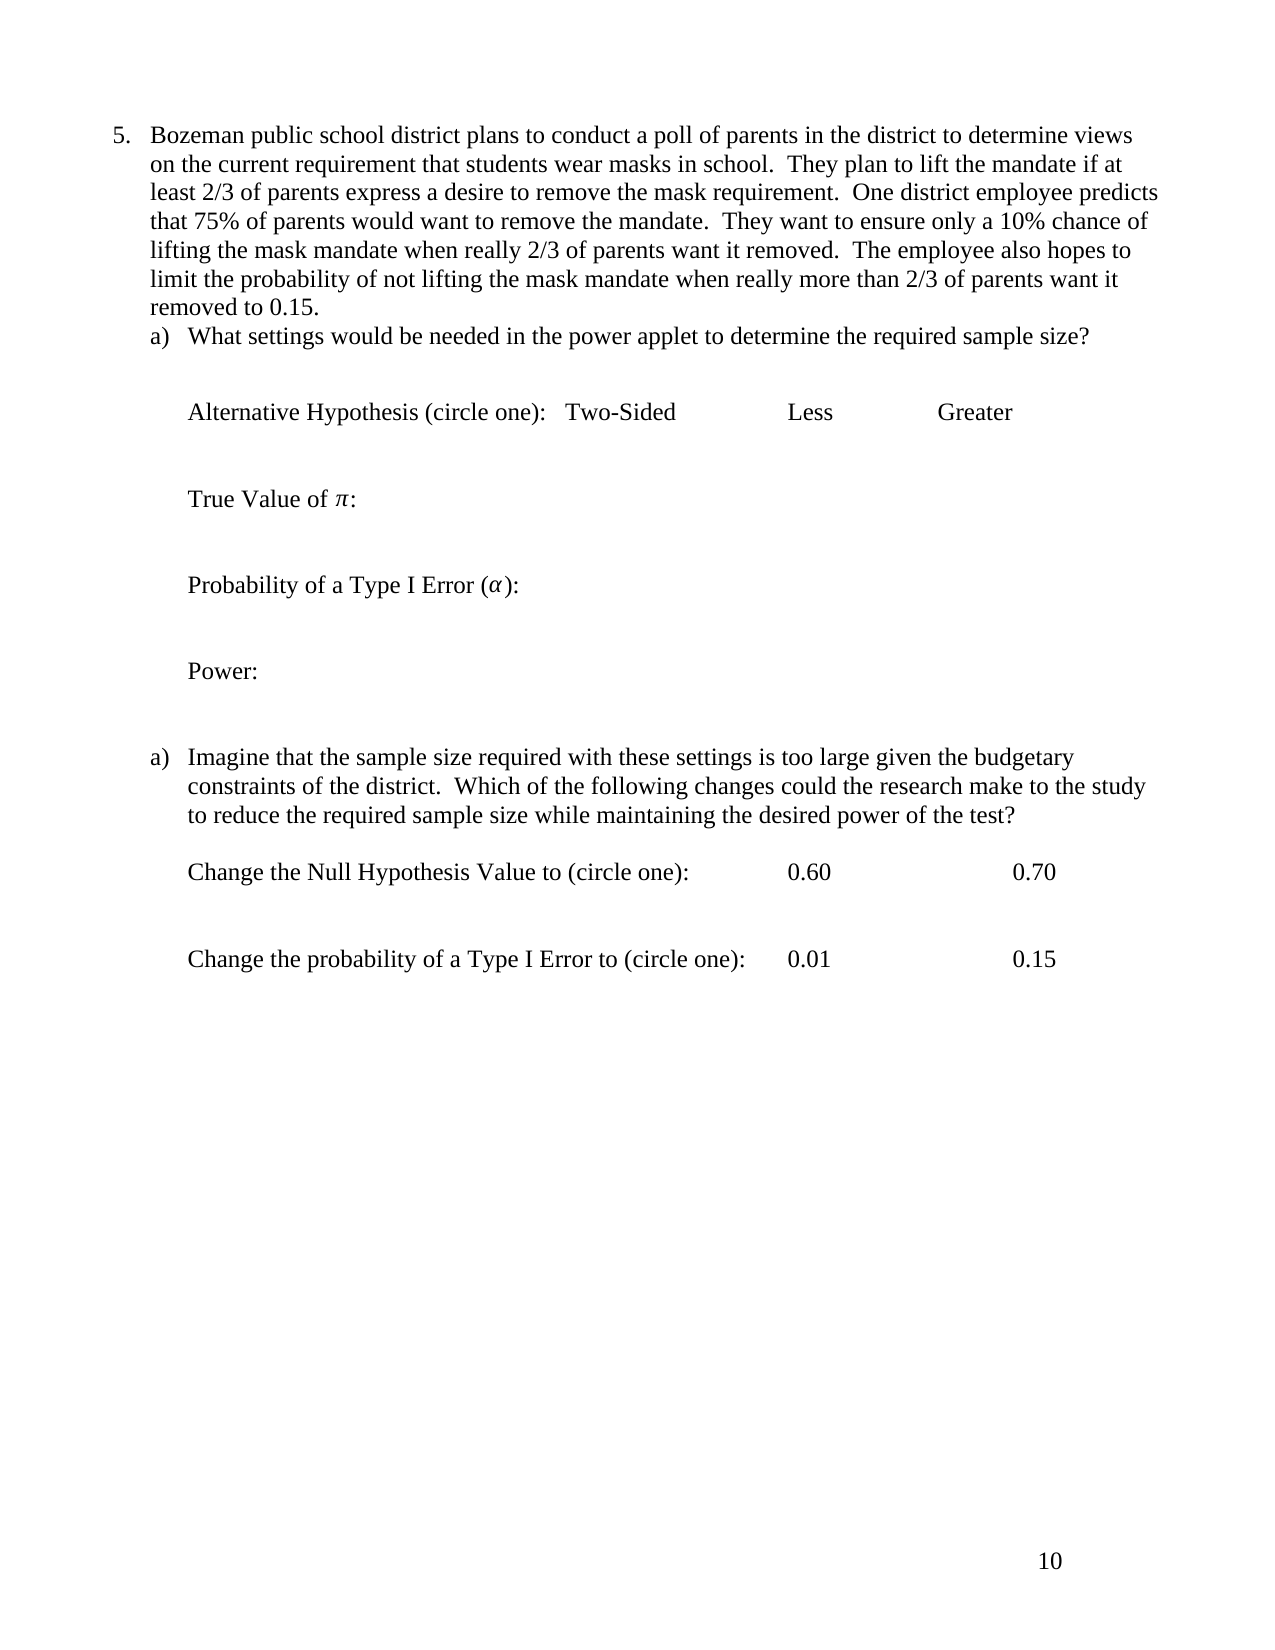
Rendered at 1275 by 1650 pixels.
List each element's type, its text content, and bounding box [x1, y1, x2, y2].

list Change the probability of a Type I Error to (circle one): 0.01 0.15 [187, 944, 1162, 972]
list True Value of : [187, 484, 1162, 512]
list What settings would be needed in the power applet to determine the required sample size? [150, 321, 1162, 350]
list Alternative Hypothesis (circle one): Two-Sided Less Greater [187, 397, 1162, 426]
list Change the Null Hypothesis Value to (circle one): 0.60 0.70 [187, 857, 1162, 886]
list Bozeman public school district plans to conduct a poll of parents in the district to determine views on the current requirement that students wear masks in school. They plan to lift the mandate if at least 2/3 of parents express a desire to remove the mask requirement. One district employee predicts that 75% of parents would want to remove the mandate. They want to ensure only a 10% chance of lifting the mask mandate when really 2/3 of parents want it removed. The employee also hopes to limit the probability of not lifting the mask mandate when really more than 2/3 of parents want it removed to 0.15. [112, 120, 1162, 321]
list Probability of a Type I Error (): [187, 570, 1162, 599]
list Power: [187, 656, 1162, 685]
list Imagine that the sample size required with these settings is too large given the budgetary constraints of the district. Which of the following changes could the research make to the study to reduce the required sample size while maintaining the desired power of the test? [150, 742, 1162, 829]
